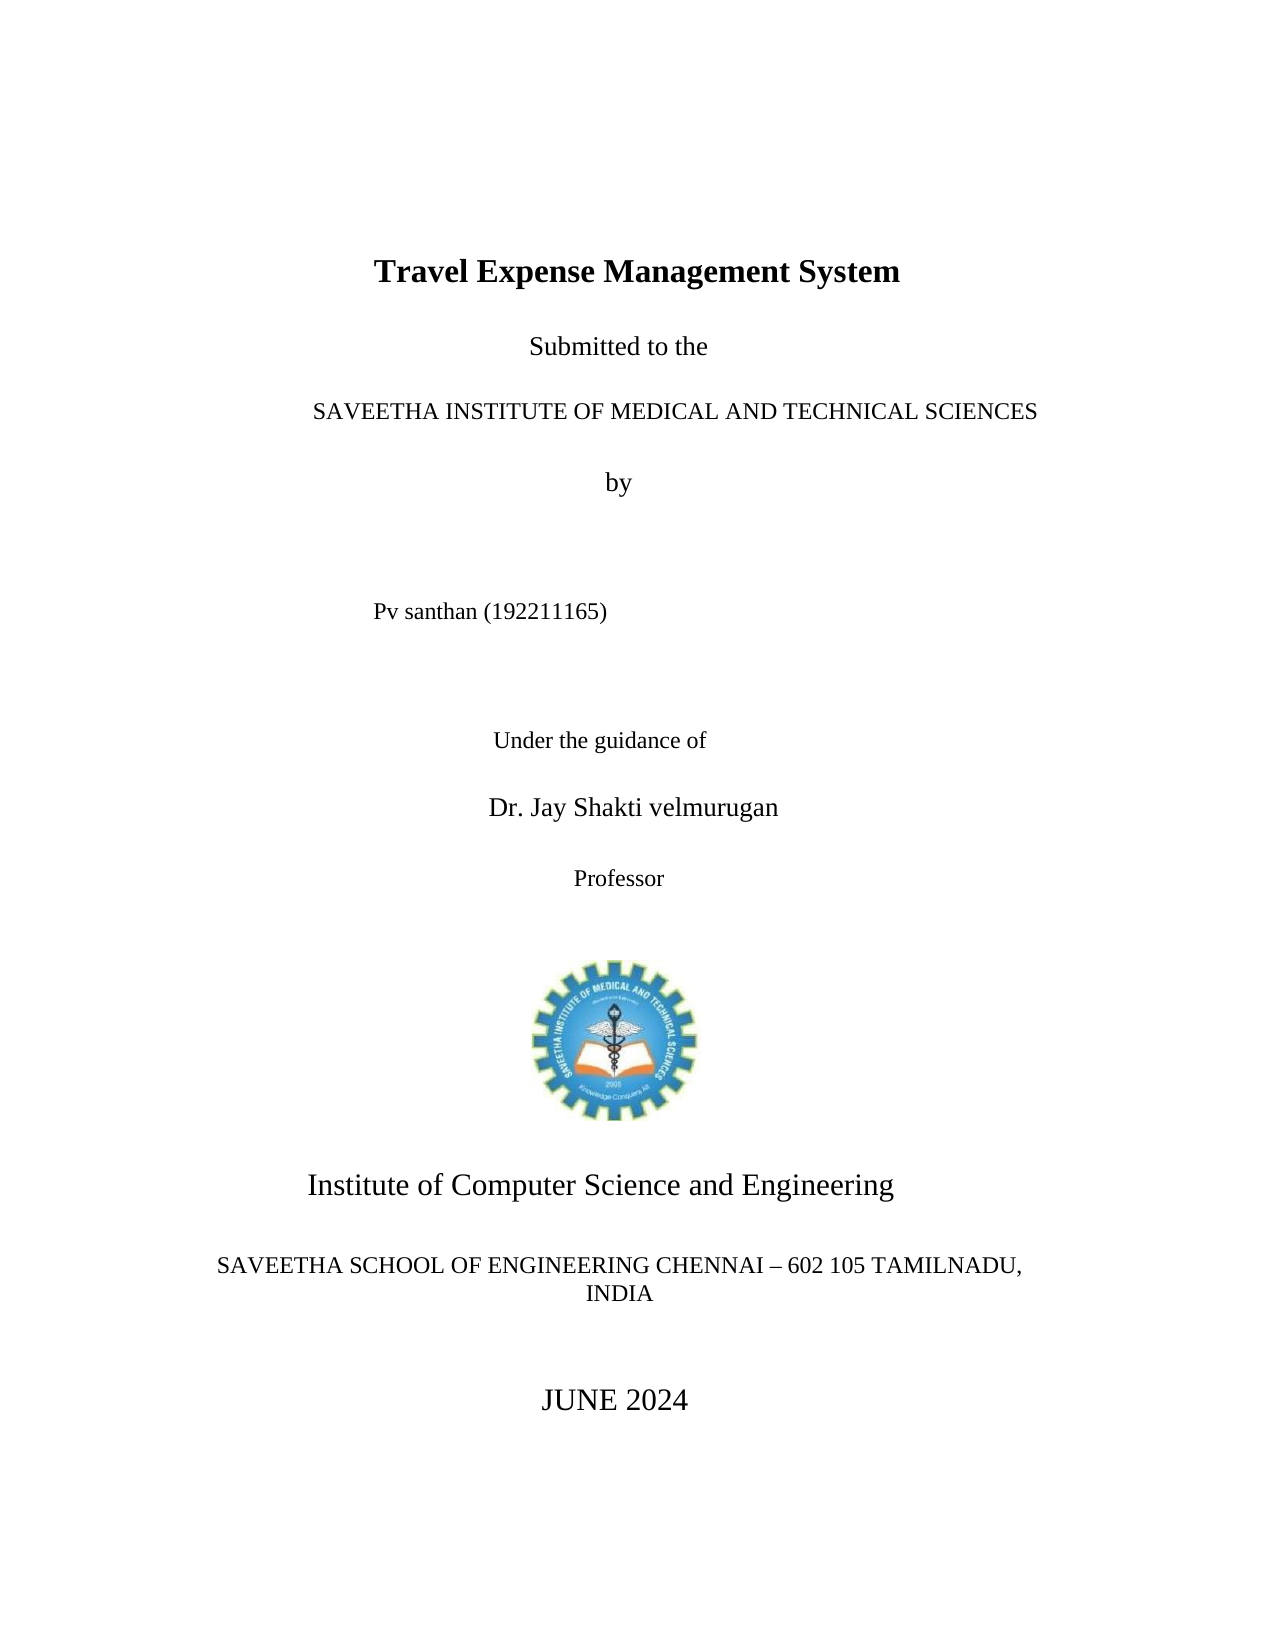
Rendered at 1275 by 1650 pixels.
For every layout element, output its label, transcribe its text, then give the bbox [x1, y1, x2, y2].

text by [181, 466, 1057, 497]
text SAVEETHA INSTITUTE OF MEDICAL AND TECHNICAL SCIENCES [313, 397, 1179, 424]
text Submitted to the [180, 330, 1057, 361]
text Professor [181, 863, 1057, 891]
text SAVEETHA SCHOOL OF ENGINEERING CHENNAI – 602 105 TAMILNADU, INDIA [182, 1251, 1057, 1306]
title Travel Expense Management System [87, 252, 900, 290]
text Pv santhan (192211165) [373, 597, 857, 625]
text Under the guidance of [87, 726, 857, 753]
text Dr. Jay Shakti velmurugan [87, 791, 1179, 822]
text Institute of Computer Science and Engineering [87, 1166, 894, 1202]
picture [531, 960, 702, 1121]
text JUNE 2024 [173, 1381, 1057, 1417]
